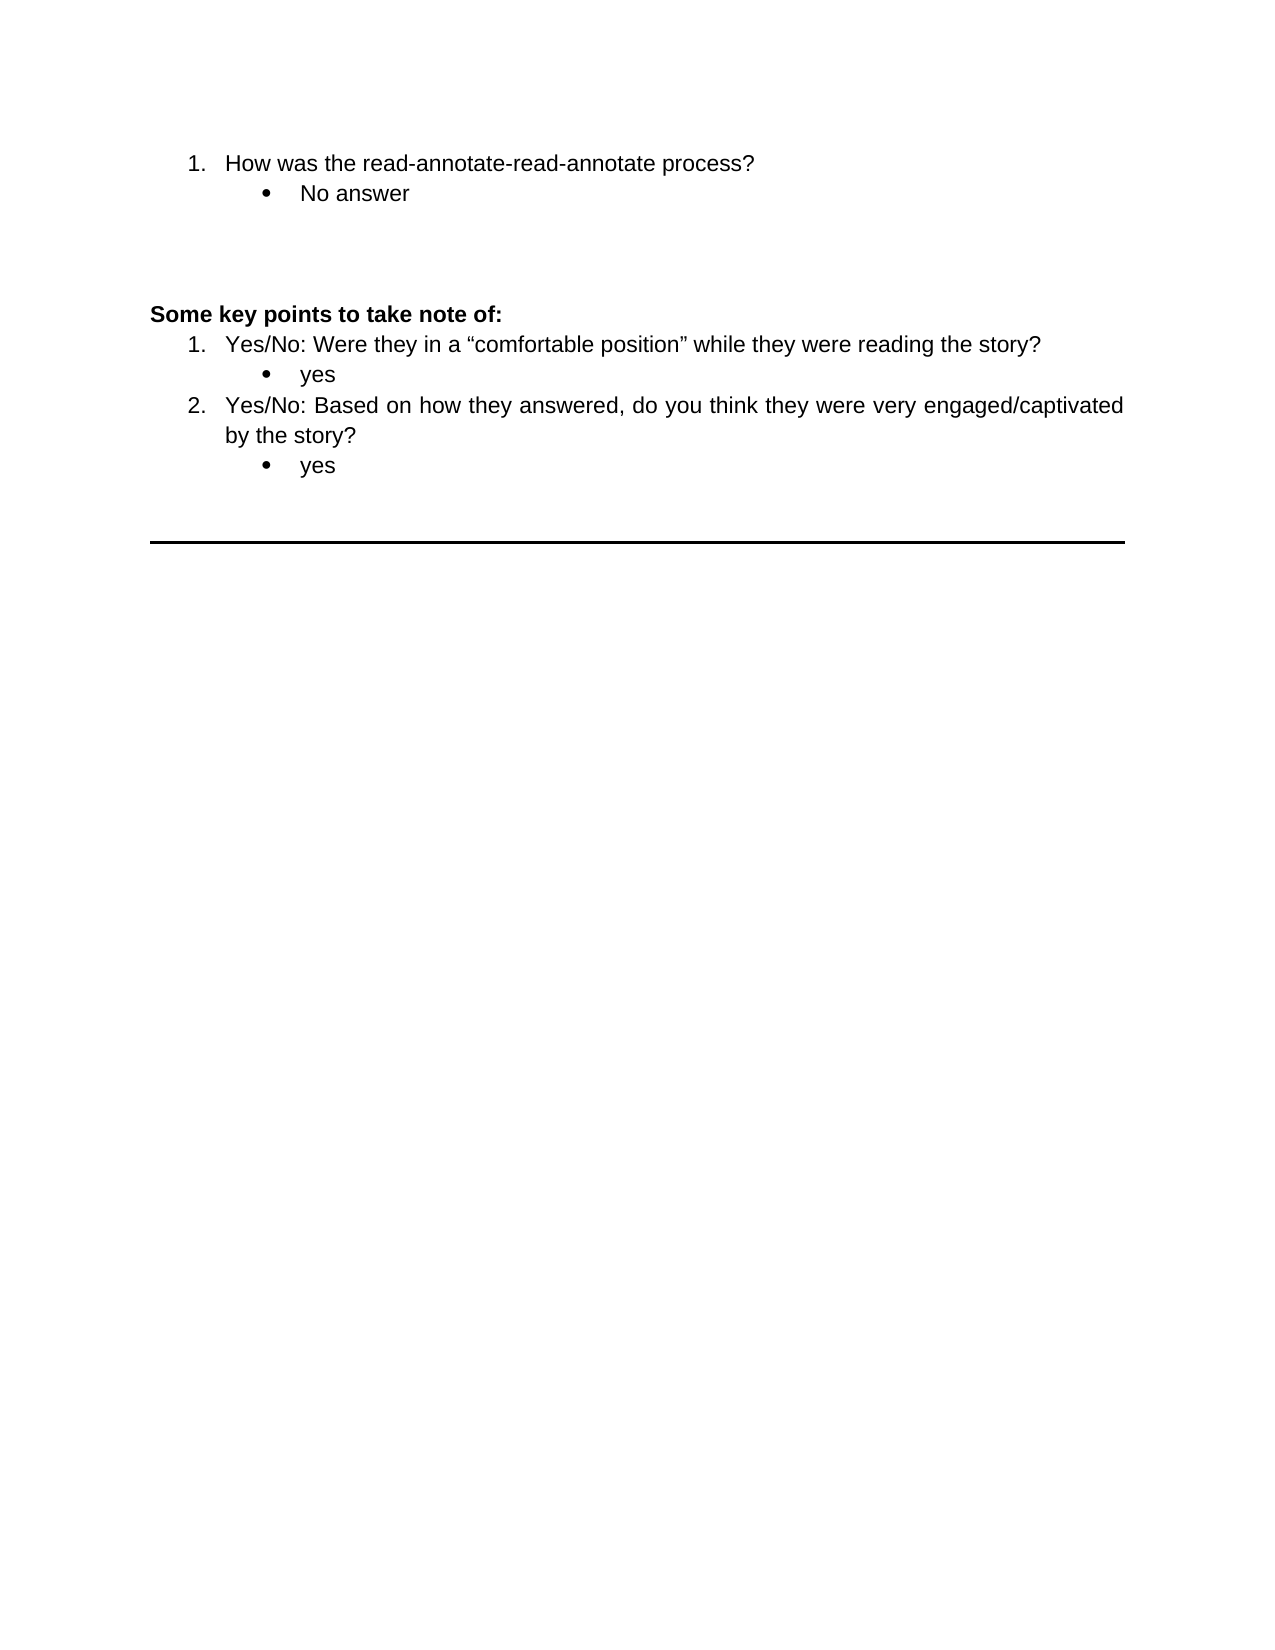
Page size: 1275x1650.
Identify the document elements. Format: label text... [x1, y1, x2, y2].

list yes [262, 452, 1125, 478]
list Yes/No: Were they in a “comfortable position” while they were reading the story? [187, 331, 1125, 358]
text Some key points to take note of: [150, 301, 1125, 327]
list How was the read-annotate-read-annotate process? [187, 150, 1125, 176]
list Yes/No: Based on how they answered, do you think they were very engaged/captivated by the story? [187, 392, 1125, 448]
list yes [262, 361, 1125, 388]
list No answer [262, 180, 1125, 207]
